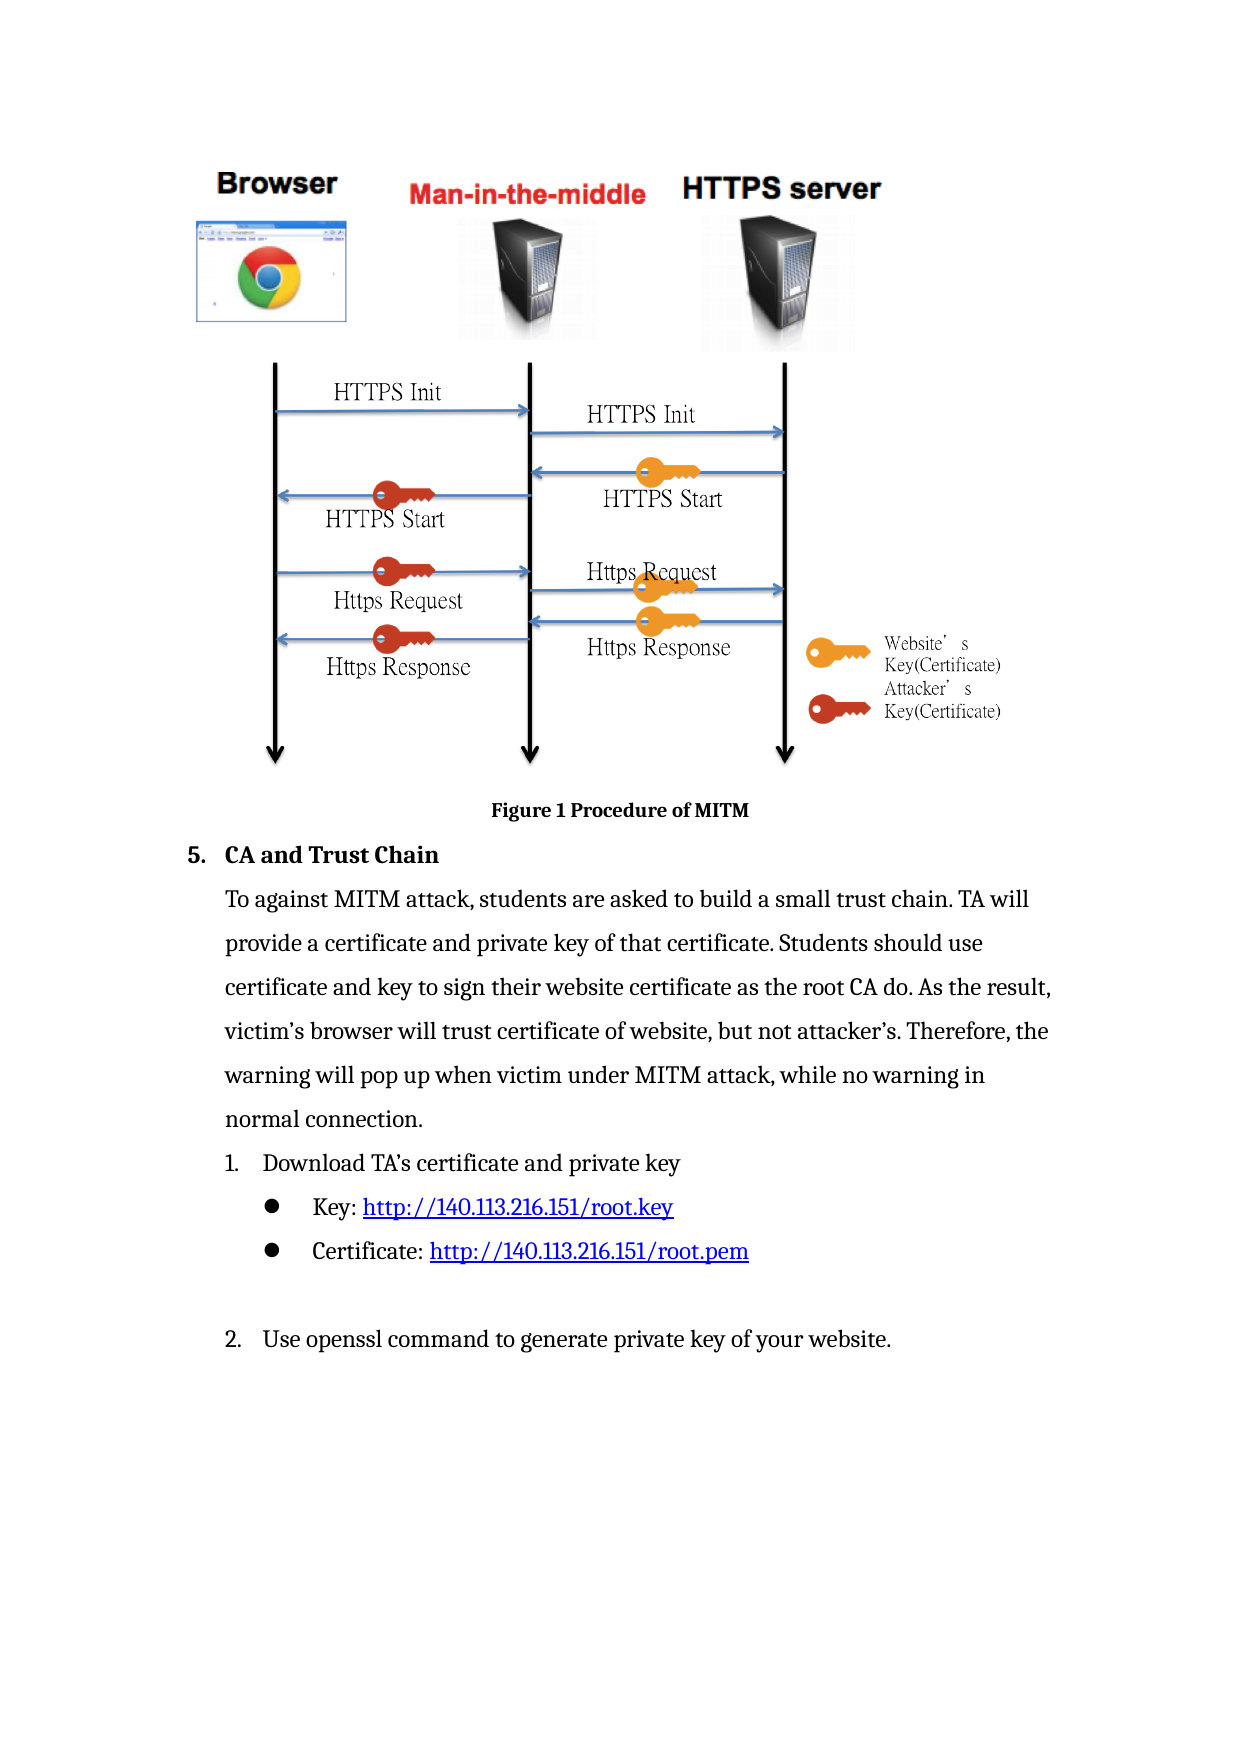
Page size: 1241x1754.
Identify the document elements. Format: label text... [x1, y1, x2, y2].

list Download TA’s certificate and private key [225, 1141, 1053, 1185]
picture [187, 172, 1053, 787]
text Figure 1 Procedure of MITM [187, 789, 1053, 833]
list Key: http://140.113.216.151/root.key [262, 1185, 1053, 1229]
list Use openssl command to generate private key of your website. [225, 1318, 1053, 1362]
list To against MITM attack, students are asked to build a small trust chain. TA will provide a certificate and private key of that certificate. Students should use certificate and key to sign their website certificate as the root CA do. As the result, victim’s browser will trust certificate of website, but not attacker’s. Therefore, the warning will pop up when victim under MITM attack, while no warning in normal connection. [225, 877, 1053, 1141]
list Certificate: http://140.113.216.151/root.pem [262, 1229, 1053, 1273]
list CA and Trust Chain [187, 833, 1053, 877]
